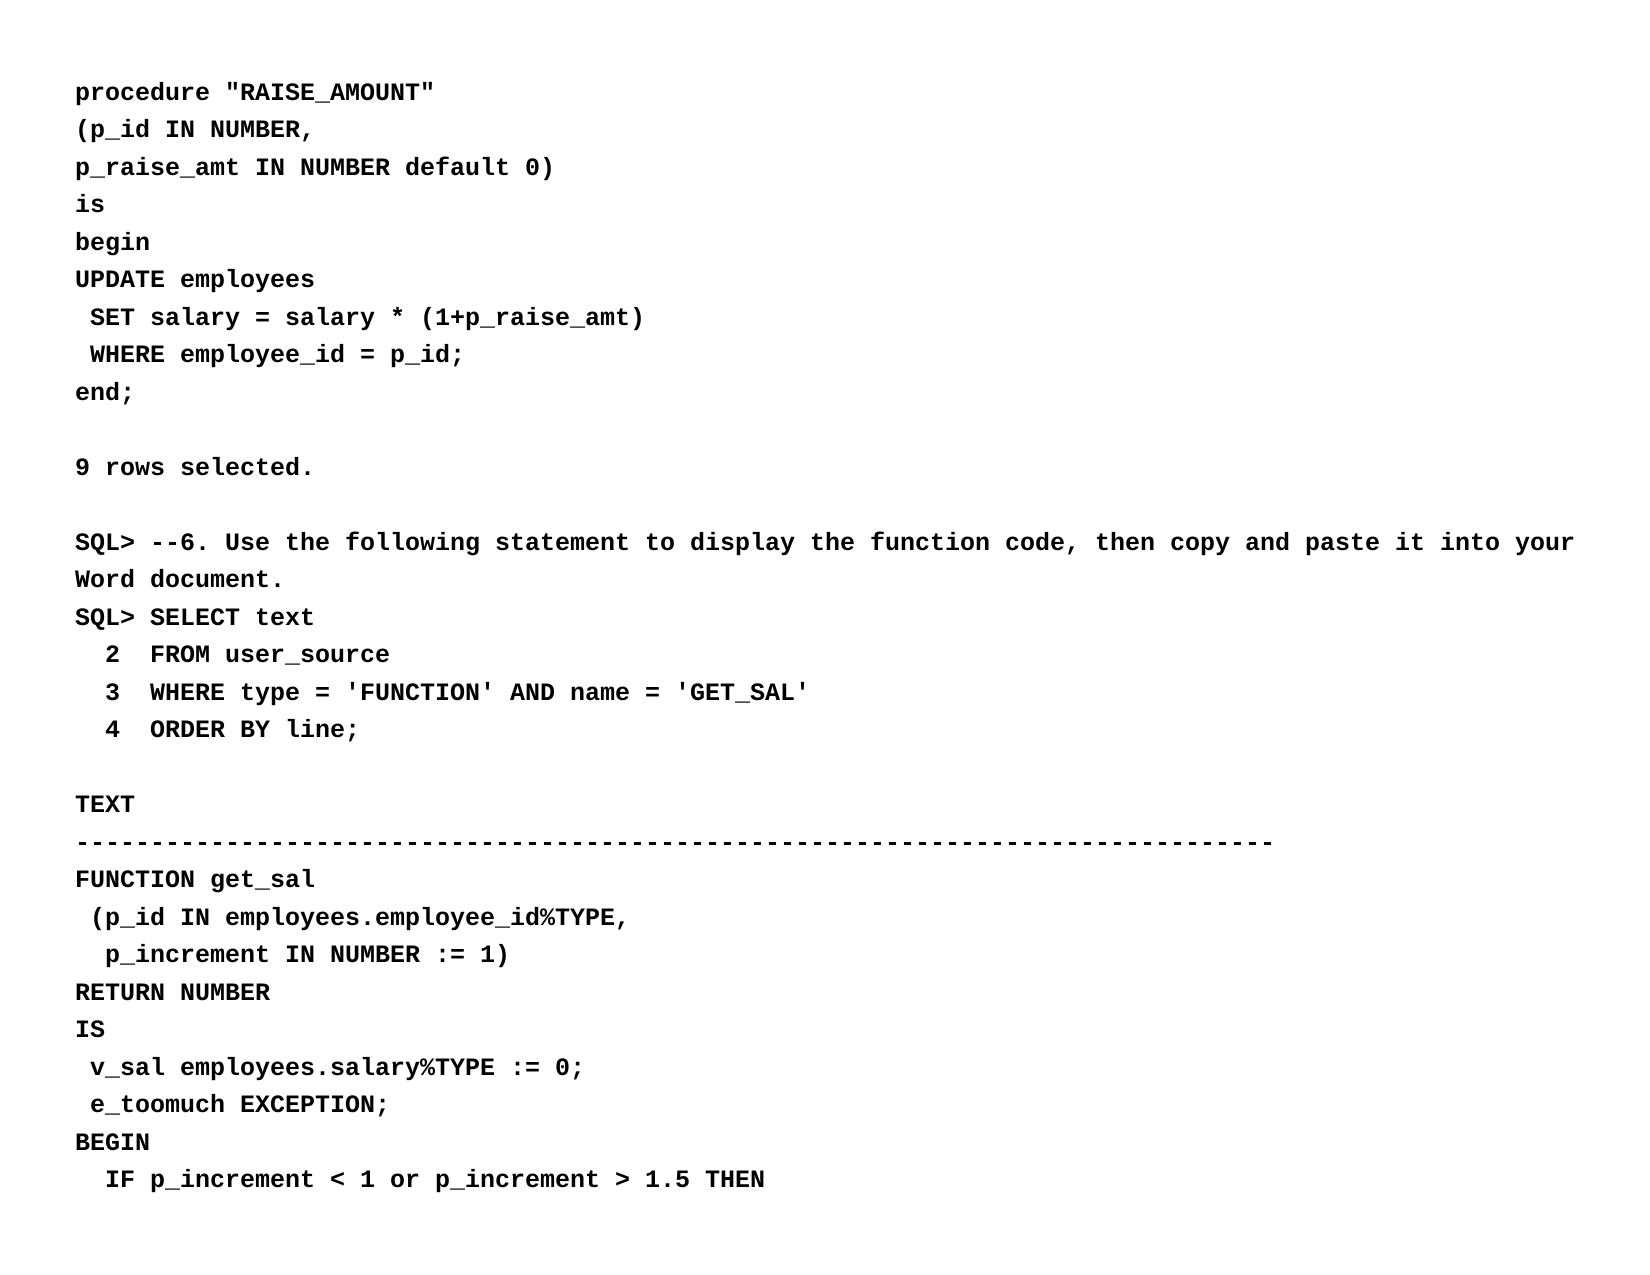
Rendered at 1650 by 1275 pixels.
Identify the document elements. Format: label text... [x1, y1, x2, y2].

text WHERE employee_id = p_id; [75, 337, 1575, 375]
text SET salary = salary * (1+p_raise_amt) [75, 300, 1575, 337]
text 9 rows selected. [75, 450, 1575, 487]
text end; [75, 375, 1575, 412]
text SQL> SELECT text [75, 600, 1575, 637]
text (p_id IN NUMBER, [75, 112, 1575, 150]
text 2 FROM user_source [75, 637, 1575, 675]
text v_sal employees.salary%TYPE := 0; [75, 1050, 1575, 1087]
text e_toomuch EXCEPTION; [75, 1087, 1575, 1125]
text IF p_increment < 1 or p_increment > 1.5 THEN [75, 1162, 1575, 1200]
text RETURN NUMBER [75, 975, 1575, 1012]
text UPDATE employees [75, 262, 1575, 300]
text IS [75, 1012, 1575, 1050]
text BEGIN [75, 1125, 1575, 1162]
text (p_id IN employees.employee_id%TYPE, [75, 900, 1575, 937]
text TEXT [75, 787, 1575, 825]
text p_raise_amt IN NUMBER default 0) [75, 150, 1575, 187]
text SQL> --6. Use the following statement to display the function code, then copy and paste it into your Word document. [75, 525, 1575, 600]
text 3 WHERE type = 'FUNCTION' AND name = 'GET_SAL' [75, 675, 1575, 712]
text begin [75, 225, 1575, 262]
text FUNCTION get_sal [75, 862, 1575, 900]
text p_increment IN NUMBER := 1) [75, 937, 1575, 975]
text 4 ORDER BY line; [75, 712, 1575, 750]
text procedure "RAISE_AMOUNT" [75, 75, 1575, 112]
text -------------------------------------------------------------------------------- [75, 825, 1575, 862]
text is [75, 187, 1575, 225]
